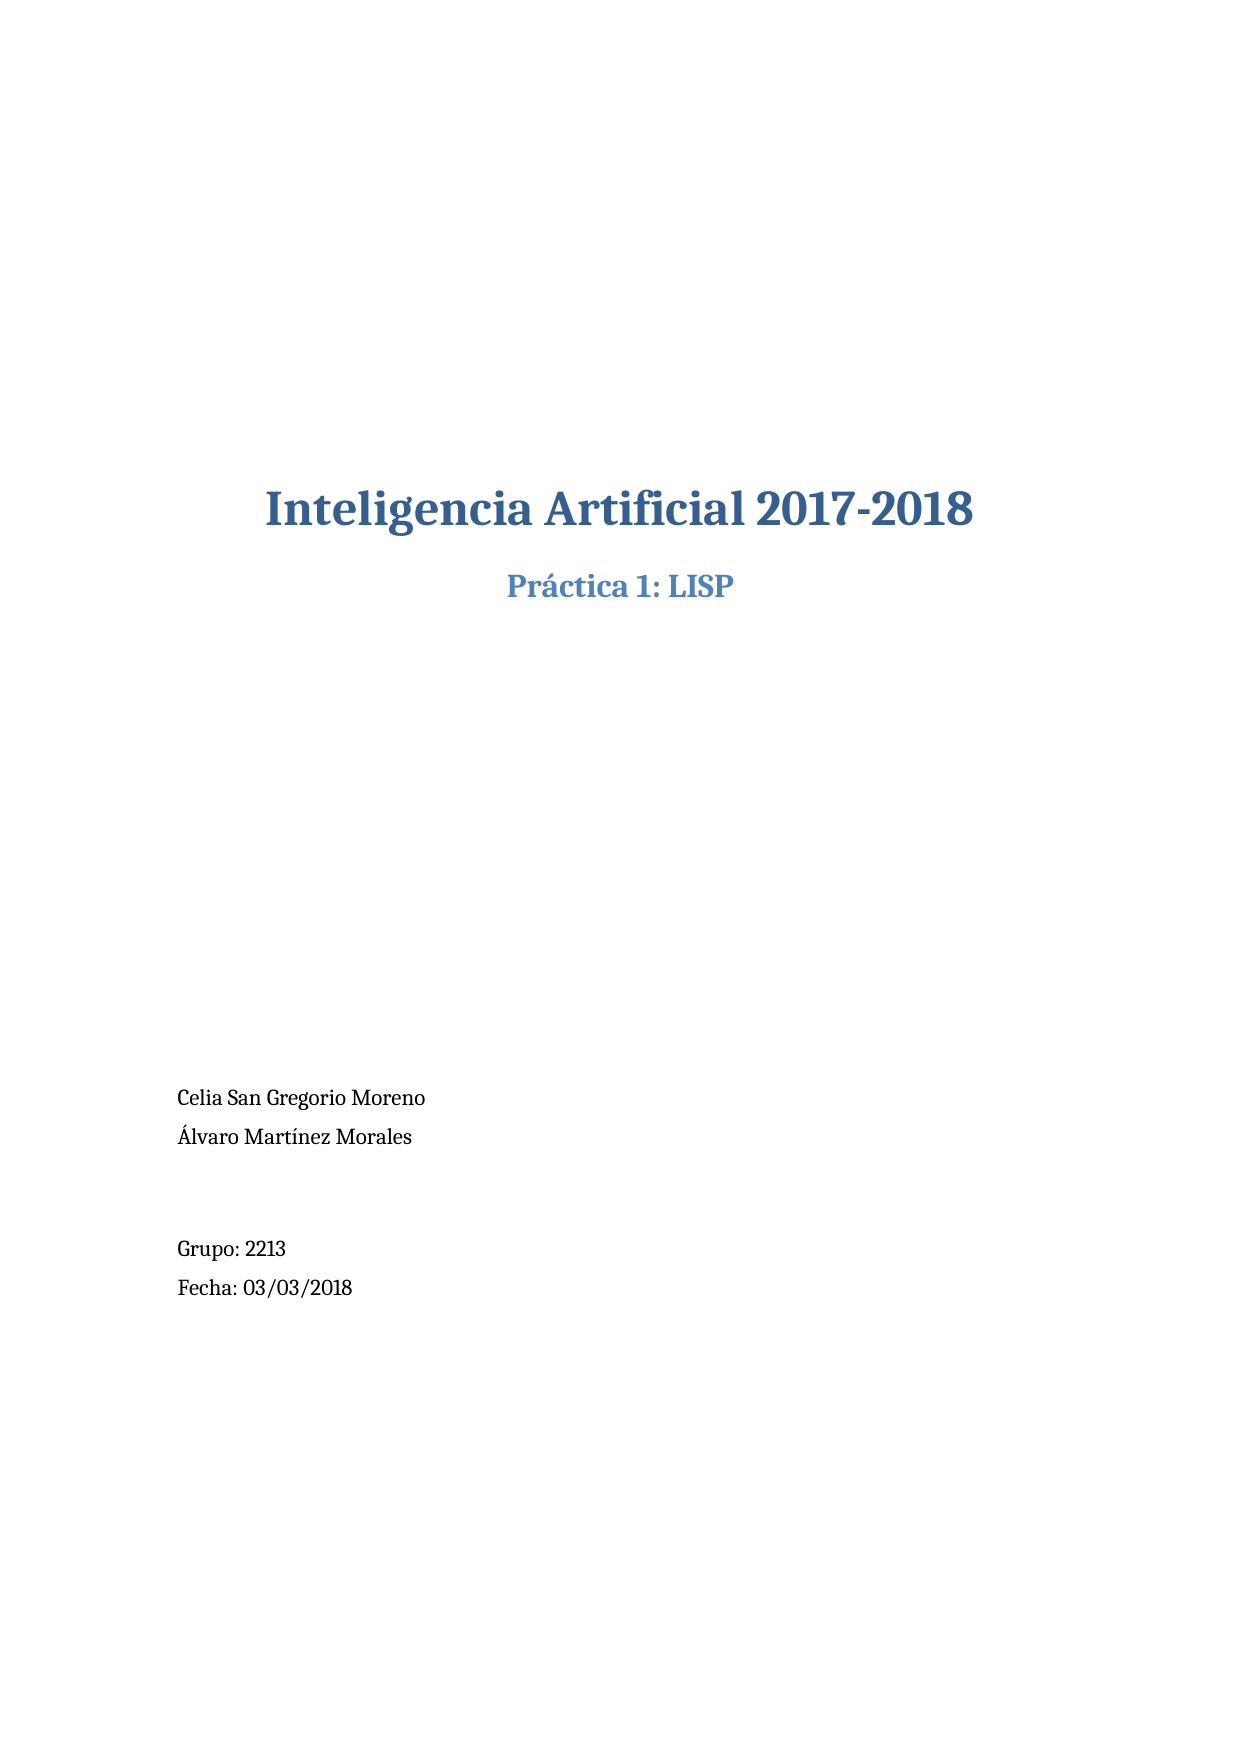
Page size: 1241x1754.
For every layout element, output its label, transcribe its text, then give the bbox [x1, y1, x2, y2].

text Celia San Gregorio Moreno [177, 1084, 1063, 1111]
subtitle Práctica 1: LISP [177, 567, 1063, 606]
text Grupo: 2213 [177, 1235, 1063, 1262]
subtitle Inteligencia Artificial 2017-2018 [177, 481, 1063, 538]
text Álvaro Martínez Morales [177, 1124, 1063, 1150]
text Fecha: 03/03/2018 [177, 1275, 1063, 1301]
